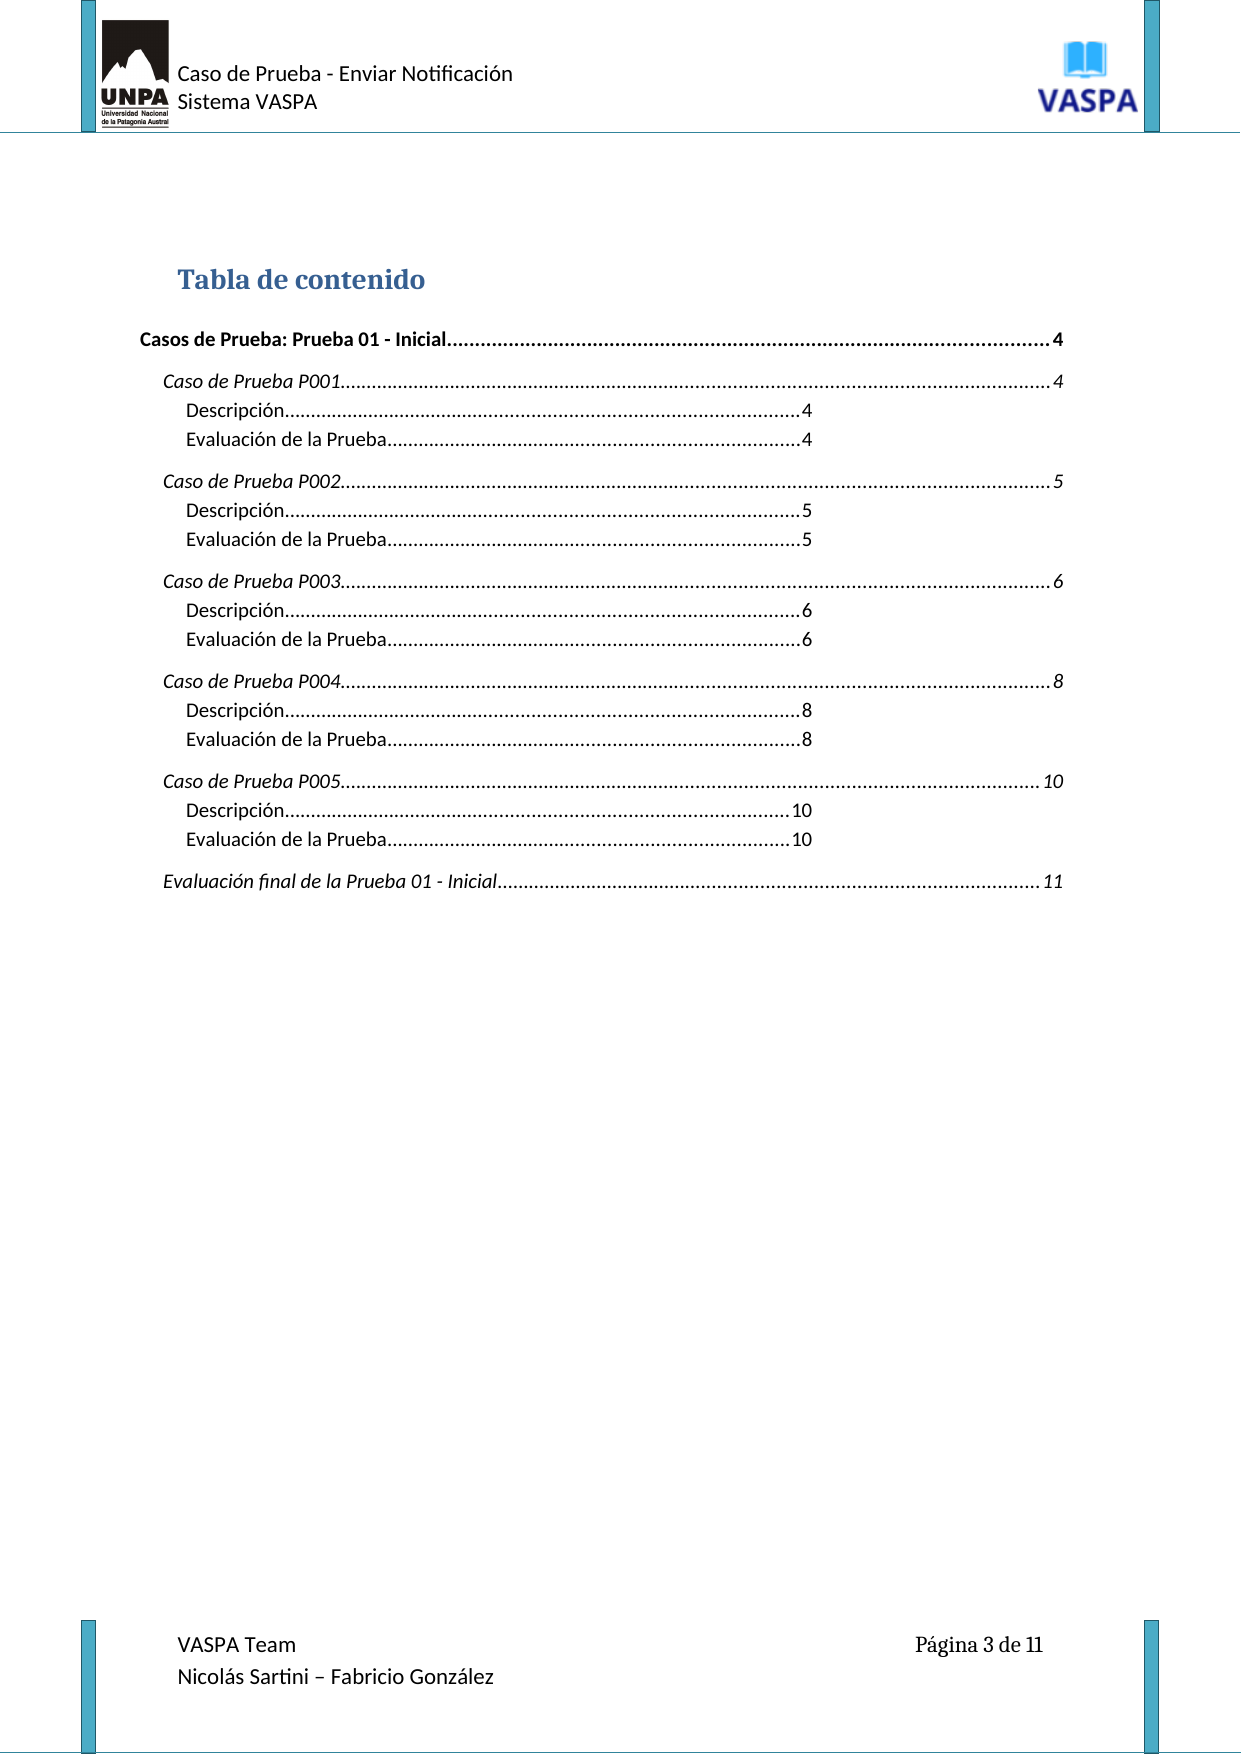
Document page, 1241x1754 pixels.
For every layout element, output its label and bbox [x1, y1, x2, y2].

picture [1032, 21, 1143, 132]
picture [100, 18, 170, 129]
